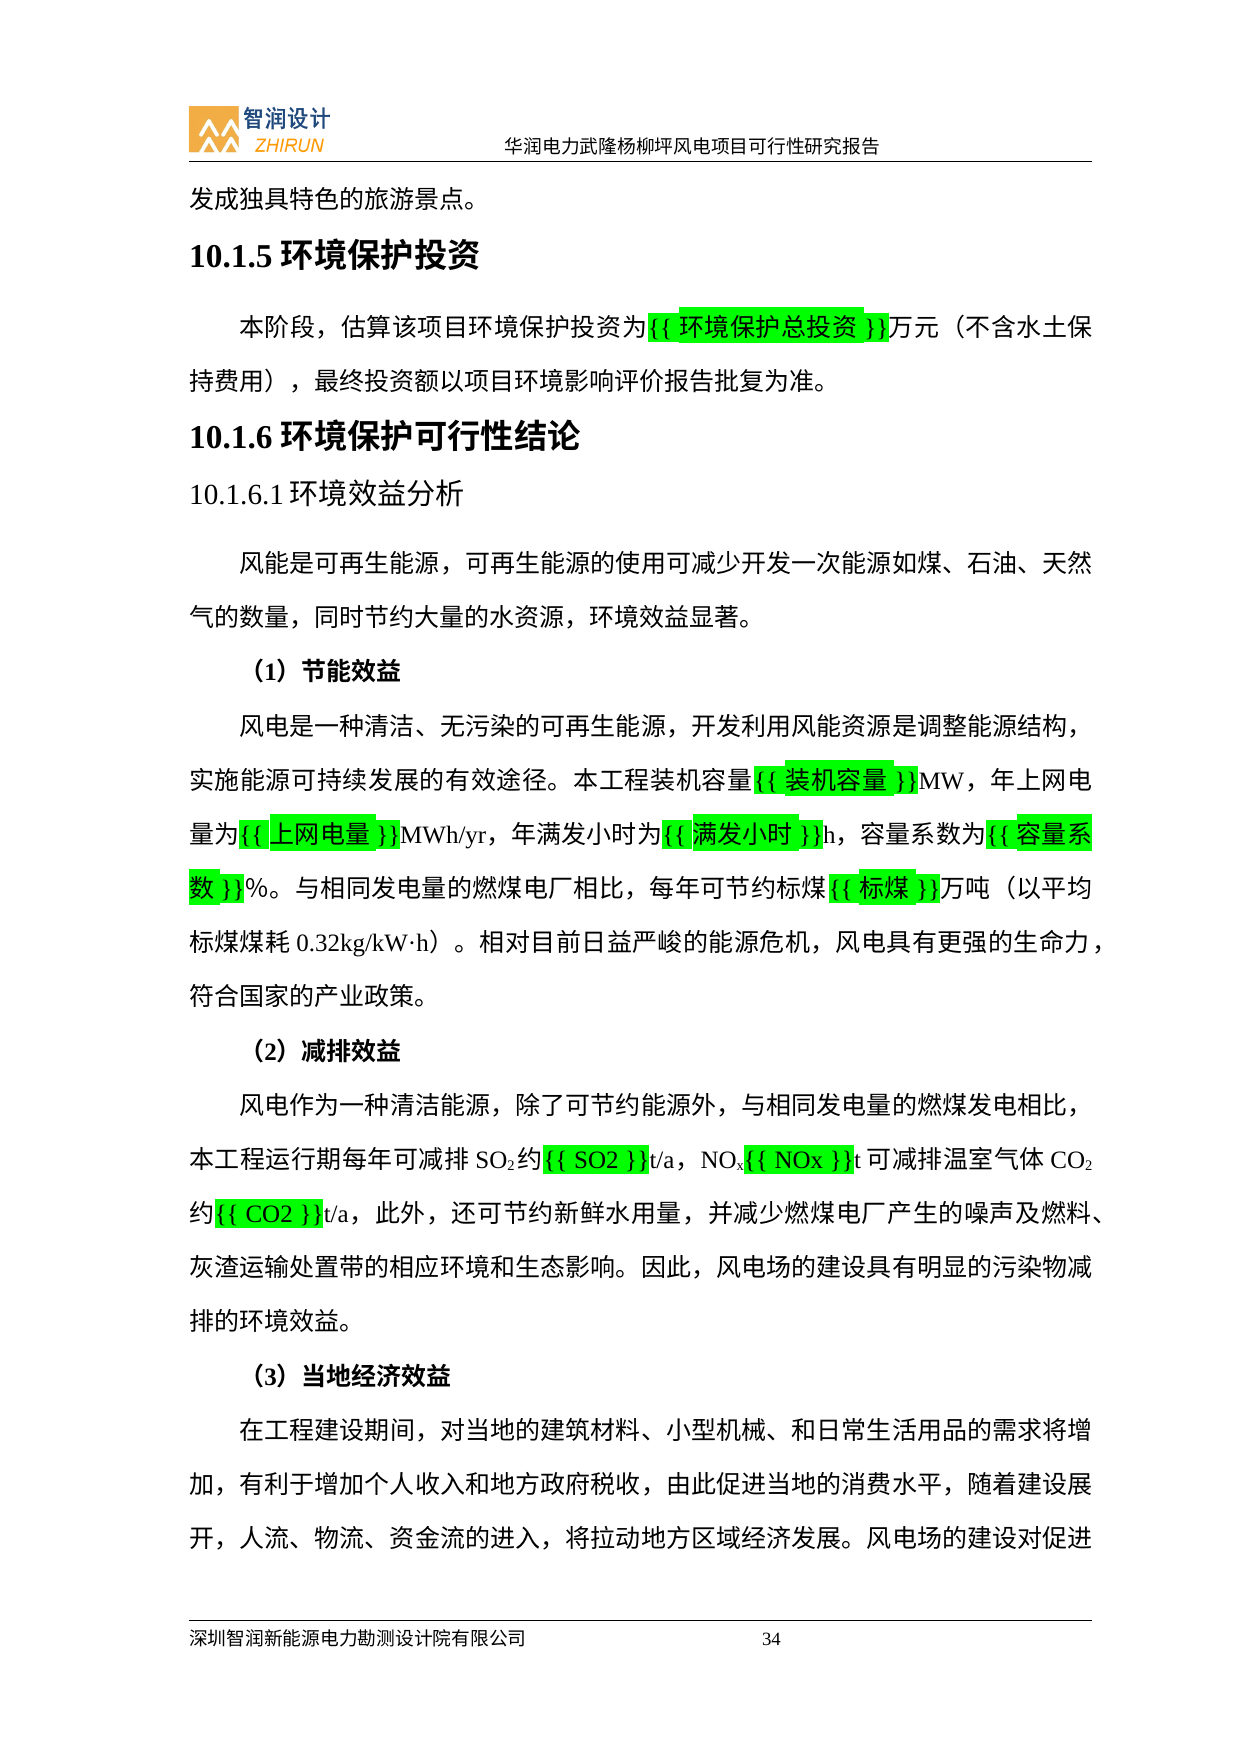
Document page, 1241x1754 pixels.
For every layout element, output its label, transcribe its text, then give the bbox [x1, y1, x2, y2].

text 风电是一种清洁、无污染的可再生能源，开发利用风能资源是调整能源结构，实施能源可持续发展的有效途径。本工程装机容量{{ 装机容量 }}MW，年上网电量为{{ 上网电量 }}MWh/yr，年满发小时为{{ 满发小时 }}h，容量系数为{{ 容量系数 }}％。与相同发电量的燃煤电厂相比，每年可节约标煤{{ 标煤 }}万吨（以平均标煤煤耗0.32kg/kW·h）。相对目前日益严峻的能源危机，风电具有更强的生命力，符合国家的产业政策。 [189, 688, 1092, 1013]
picture [188, 103, 331, 154]
subtitle 10.1.5 环境保护投资 [189, 228, 1092, 277]
text 风电作为一种清洁能源，除了可节约能源外，与相同发电量的燃煤发电相比，本工程运行期每年可减排SO2约{{ SO2 }}t/a，NOx{{ NOx }}t可减排温室气体CO2约{{ CO2 }}t/a，此外，还可节约新鲜水用量，并减少燃煤电厂产生的噪声及燃料、灰渣运输处置带的相应环境和生态影响。因此，风电场的建设具有明显的污染物减排的环境效益。 [189, 1067, 1092, 1338]
text （3）当地经济效益 [189, 1338, 1092, 1392]
subtitle 10.1.6.1环境效益分析 [189, 471, 1092, 513]
text （1）节能效益 [189, 634, 1092, 688]
text （2）减排效益 [189, 1013, 1092, 1067]
subtitle 10.1.6 环境保护可行性结论 [189, 410, 1092, 458]
text 本阶段，估算该项目环境保护投资为{{ 环境保护总投资 }}万元（不含水土保持费用），最终投资额以项目环境影响评价报告批复为准。 [189, 289, 1092, 398]
text 在工程建设期间，对当地的建筑材料、小型机械、和日常生活用品的需求将增加，有利于增加个人收入和地方政府税收，由此促进当地的消费水平，随着建设展开，人流、物流、资金流的进入，将拉动地方区域经济发展。风电场的建设对促进经济发展，改善当地居民生活水平有积极的意义。 [189, 1392, 1092, 1555]
text 风能是可再生能源，可再生能源的使用可减少开发一次能源如煤、石油、天然气的数量，同时节约大量的水资源，环境效益显著。 [189, 526, 1092, 634]
